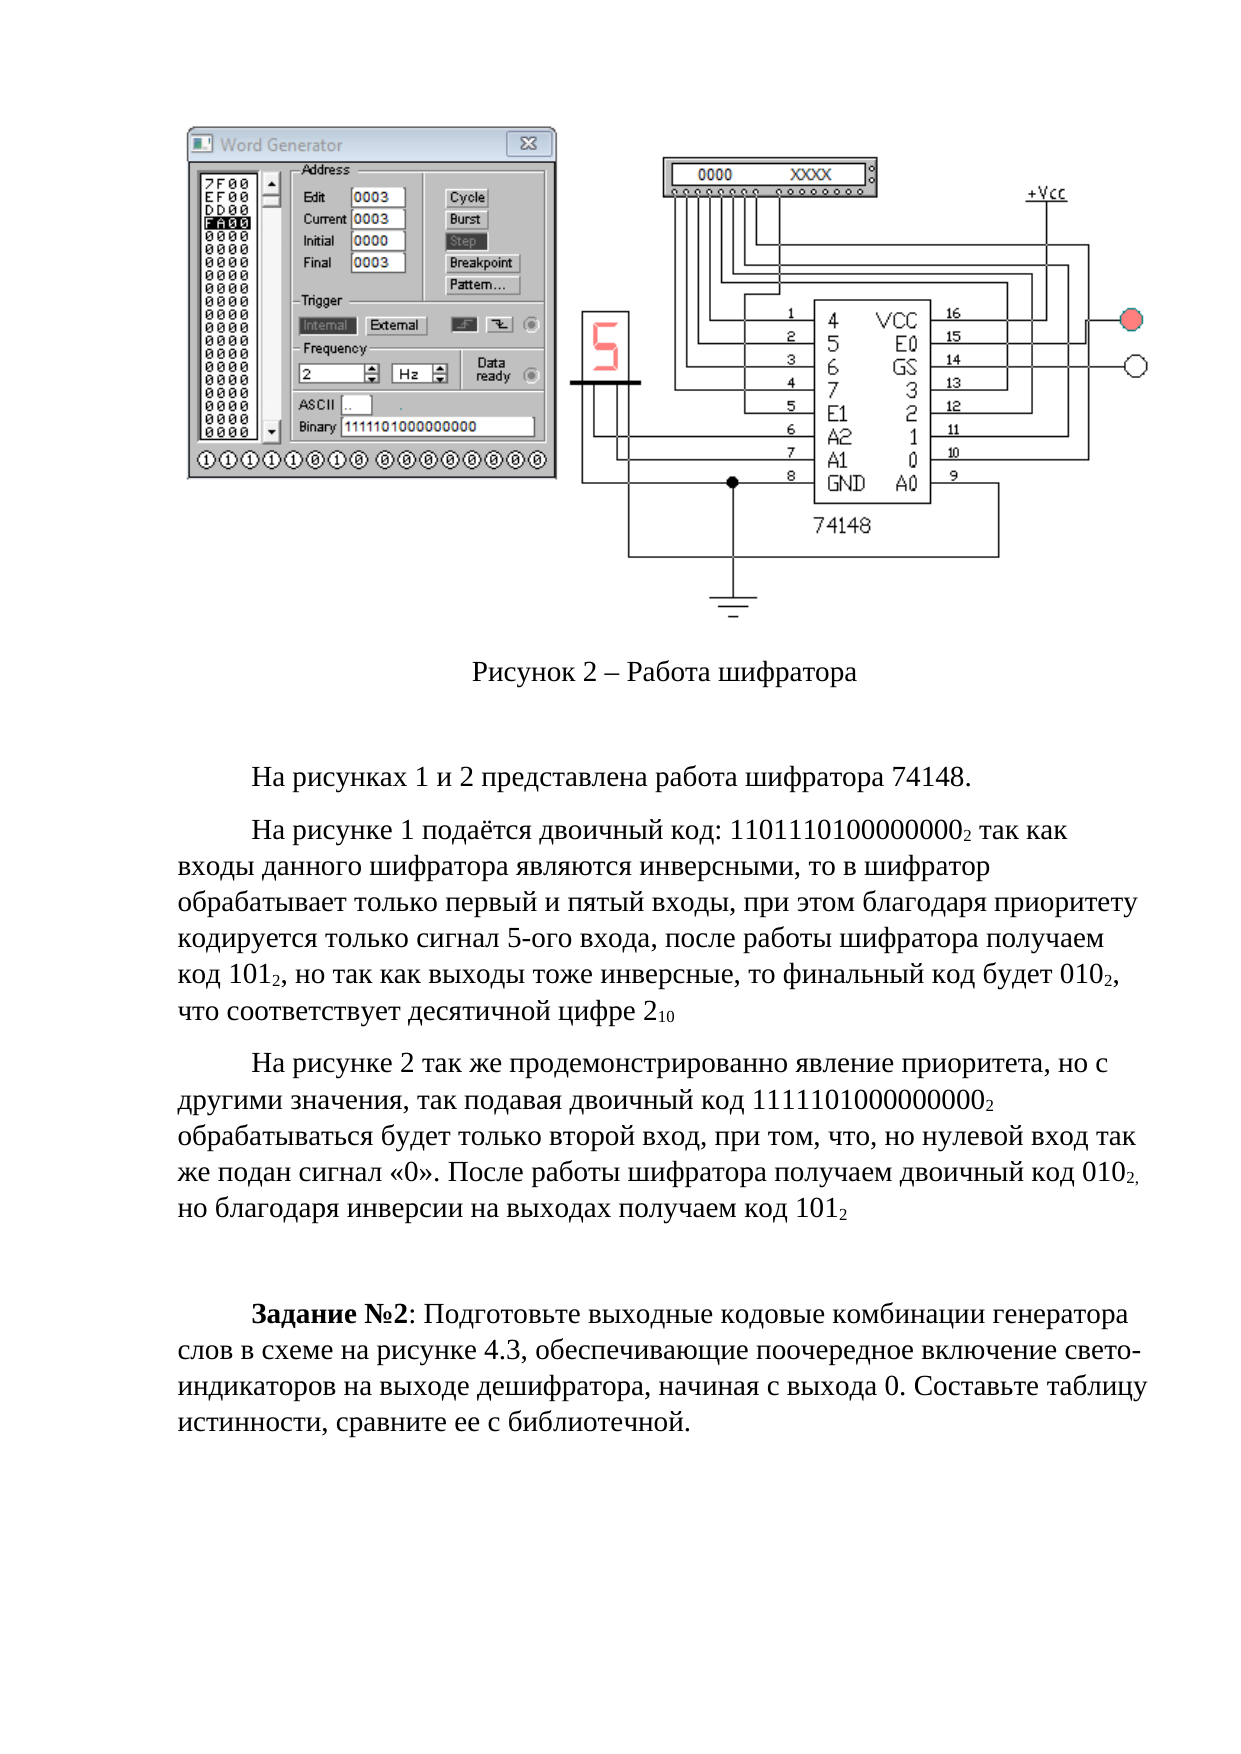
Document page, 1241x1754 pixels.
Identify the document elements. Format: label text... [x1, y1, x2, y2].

picture [177, 118, 1152, 635]
text Рисунок 2 – Работа шифратора [177, 654, 1152, 687]
text На рисунке 1 подаётся двоичный код: 11011101000000002 так как входы данного шифратора являются инверсными, то в шифратор обрабатывает только первый и пятый входы, при этом благодаря приоритету кодируется только сигнал 5-ого входа, после работы шифратора получаем код 1012, но так как выходы тоже инверсные, то финальный код будет 0102, что соответствует десятичной цифре 210 [177, 812, 1152, 1026]
text На рисунках 1 и 2 представлена работа шифратора 74148. [177, 759, 1152, 793]
text Задание №2: Подготовьте выходные кодовые комбинации генератора слов в схеме на рисунке 4.3, обеспечивающие поочередное включение свето-индикаторов на выходе дешифратора, начиная с выхода 0. Составьте таблицу истинности, сравните ее с библиотечной. [177, 1296, 1167, 1438]
text На рисунке 2 так же продемонстрированно явление приоритета, но с другими значения, так подавая двоичный код 11111010000000002 обрабатываться будет только второй вход, при том, что, но нулевой вход так же подан сигнал «0». После работы шифратора получаем двоичный код 0102, но благодаря инверсии на выходах получаем код 1012 [177, 1046, 1167, 1224]
